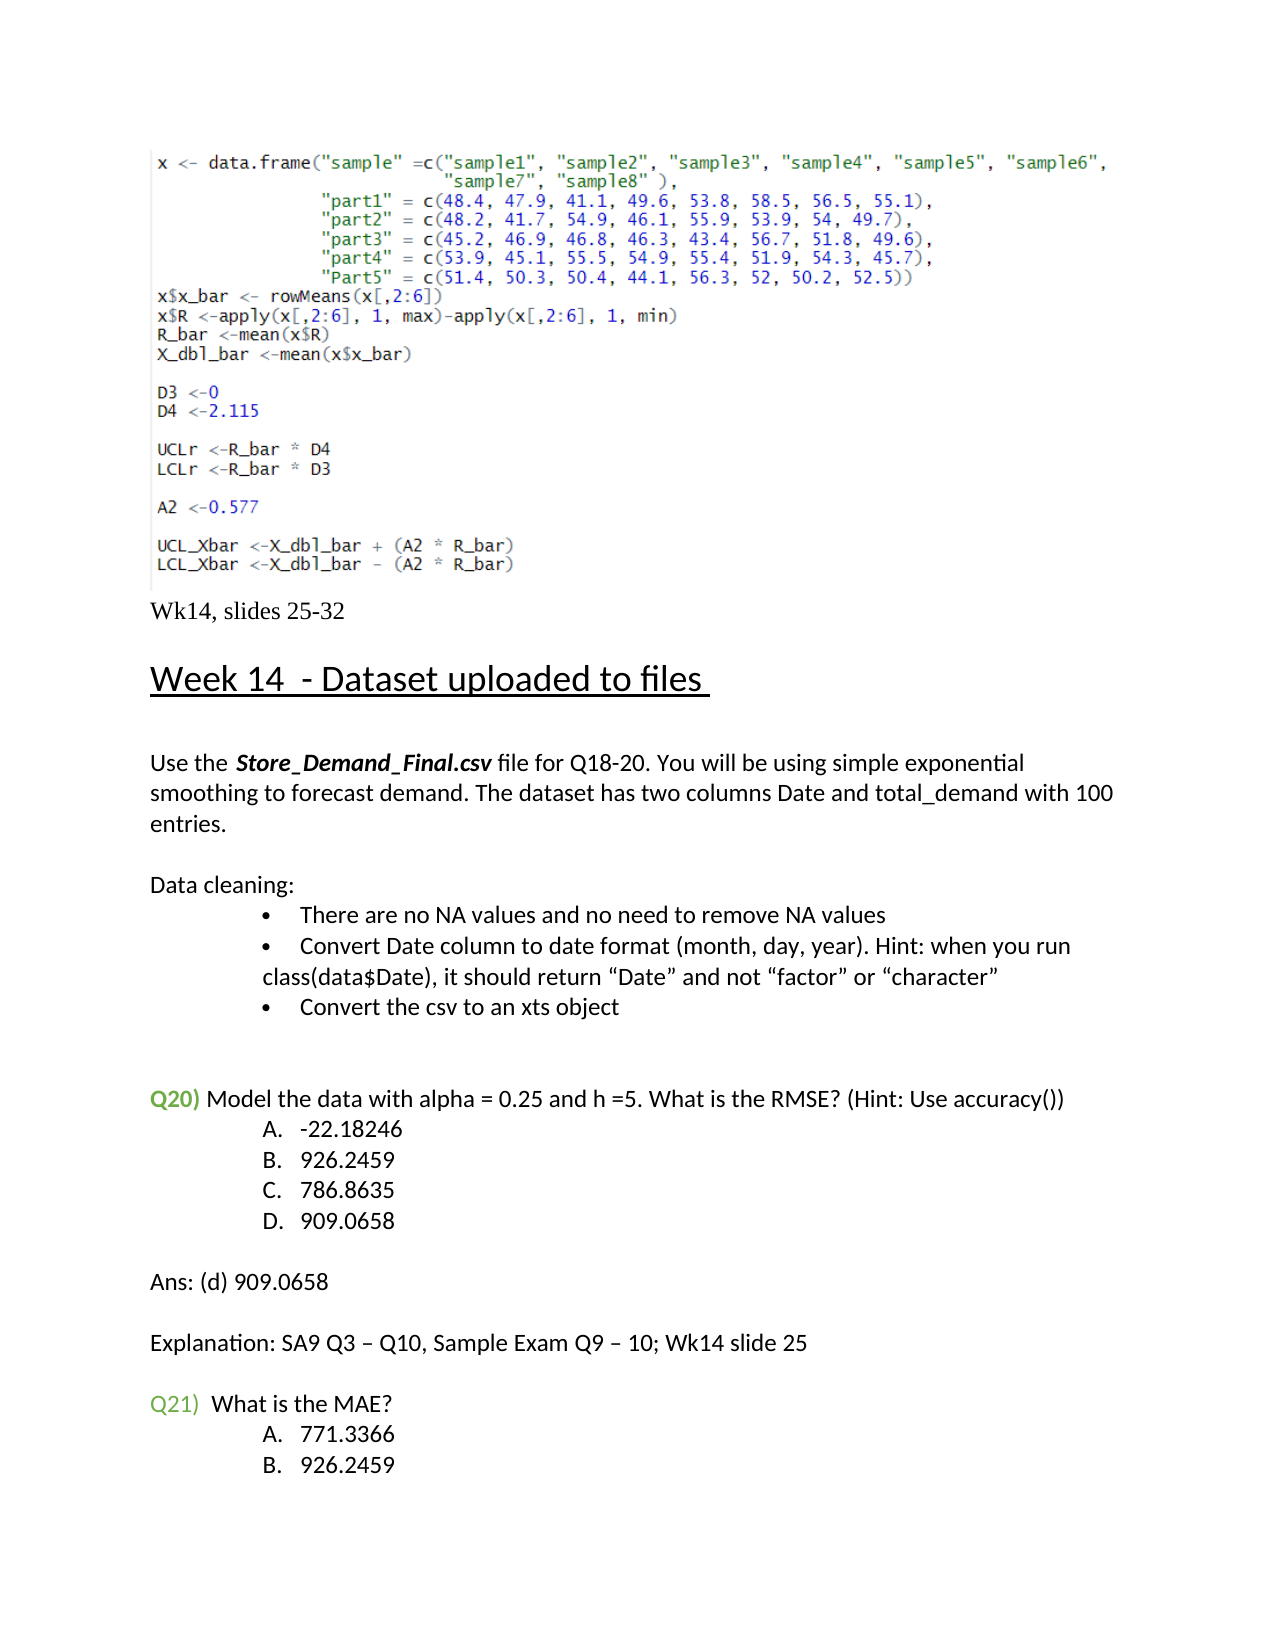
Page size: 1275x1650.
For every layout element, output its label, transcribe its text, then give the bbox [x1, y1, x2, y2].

list -22.18246 [262, 1113, 1125, 1144]
list 909.0658 [262, 1205, 1125, 1235]
list 786.8635 [262, 1174, 1125, 1205]
text Ans: (d) 909.0658 [150, 1266, 1125, 1296]
list 771.3366 [262, 1418, 1125, 1449]
text Wk14, slides 25-32 [150, 596, 1125, 625]
list 926.2459 [262, 1449, 1125, 1479]
text Explanation: SA9 Q3 – Q10, Sample Exam Q9 – 10; Wk14 slide 25 [150, 1327, 1125, 1357]
picture [150, 150, 1125, 591]
list Convert the csv to an xts object [262, 991, 1125, 1022]
text Q20) Model the data with alpha = 0.25 and h =5. What is the RMSE? (Hint: Use accuracy()) [150, 1083, 1125, 1113]
list 926.2459 [262, 1144, 1125, 1174]
text Use the Store_Demand_Final.csv file for Q18-20. You will be using simple exponential smoothing to forecast demand. The dataset has two columns Date and total_demand with 100 entries. [150, 747, 1125, 838]
list There are no NA values and no need to remove NA values [262, 899, 1125, 930]
text Week 14 - Dataset uploaded to files [150, 655, 1125, 701]
list Convert Date column to date format (month, day, year). Hint: when you run class(data$Date), it should return “Date” and not “factor” or “character” [262, 930, 1125, 991]
text Data cleaning: [150, 869, 1125, 899]
text Q21) What is the MAE? [150, 1388, 1125, 1418]
